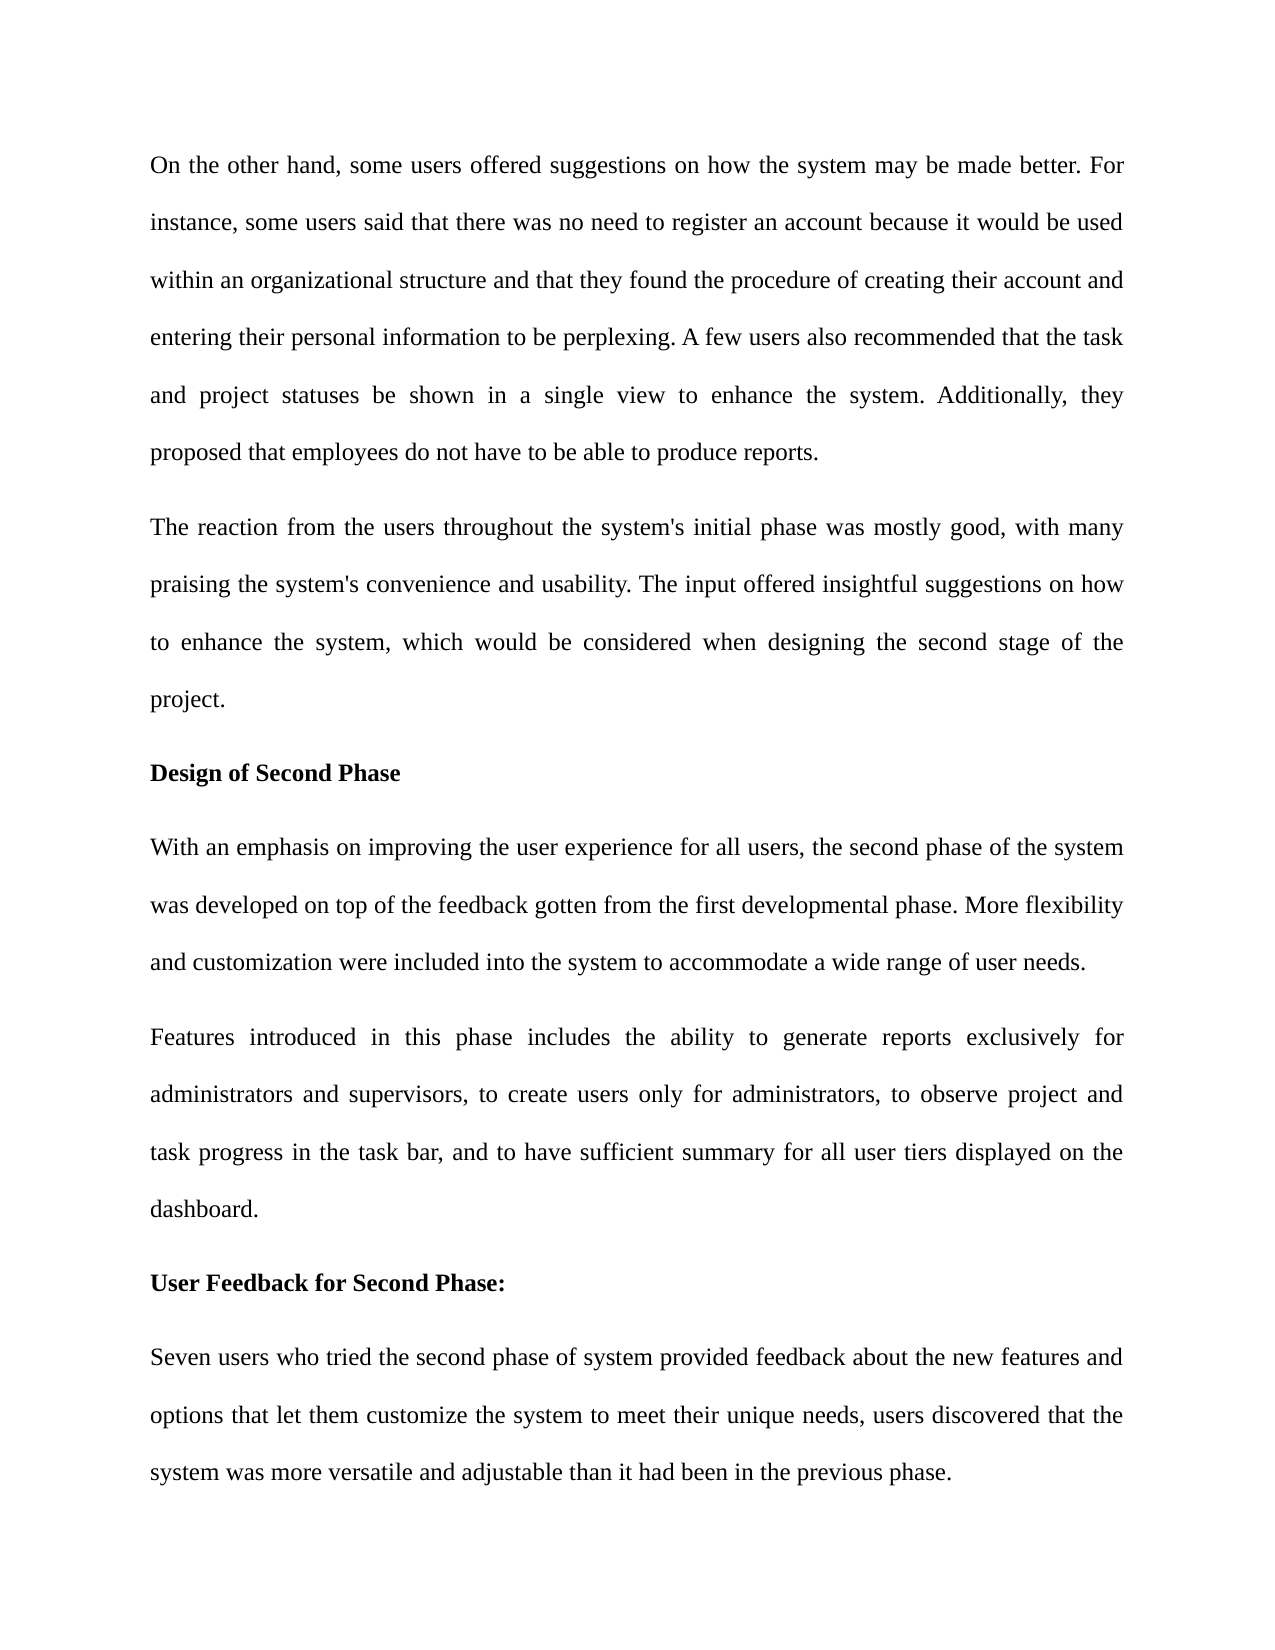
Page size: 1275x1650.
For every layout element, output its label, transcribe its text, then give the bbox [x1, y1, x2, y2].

text With an emphasis on improving the user experience for all users, the second phase of the system was developed on top of the feedback gotten from the first developmental phase. More flexibility and customization were included into the system to accommodate a wide range of user needs. [150, 832, 1125, 976]
text The reaction from the users throughout the system's initial phase was mostly good, with many praising the system's convenience and usability. The input offered insightful suggestions on how to enhance the system, which would be considered when designing the second stage of the project. [150, 512, 1125, 713]
text Features introduced in this phase includes the ability to generate reports exclusively for administrators and supervisors, to create users only for administrators, to observe project and task progress in the task bar, and to have sufficient summary for all user tiers displayed on the dashboard. [150, 1022, 1125, 1223]
text Seven users who tried the second phase of system provided feedback about the new features and options that let them customize the system to meet their unique needs, users discovered that the system was more versatile and adjustable than it had been in the previous phase. [150, 1342, 1125, 1486]
text On the other hand, some users offered suggestions on how the system may be made better. For instance, some users said that there was no need to register an account because it would be used within an organizational structure and that they found the procedure of creating their account and entering their personal information to be perplexing. A few users also recommended that the task and project statuses be shown in a single view to enhance the system. Additionally, they proposed that employees do not have to be able to produce reports. [150, 150, 1125, 466]
subtitle Design of Second Phase [150, 758, 1125, 787]
subtitle User Feedback for Second Phase: [150, 1268, 1125, 1297]
